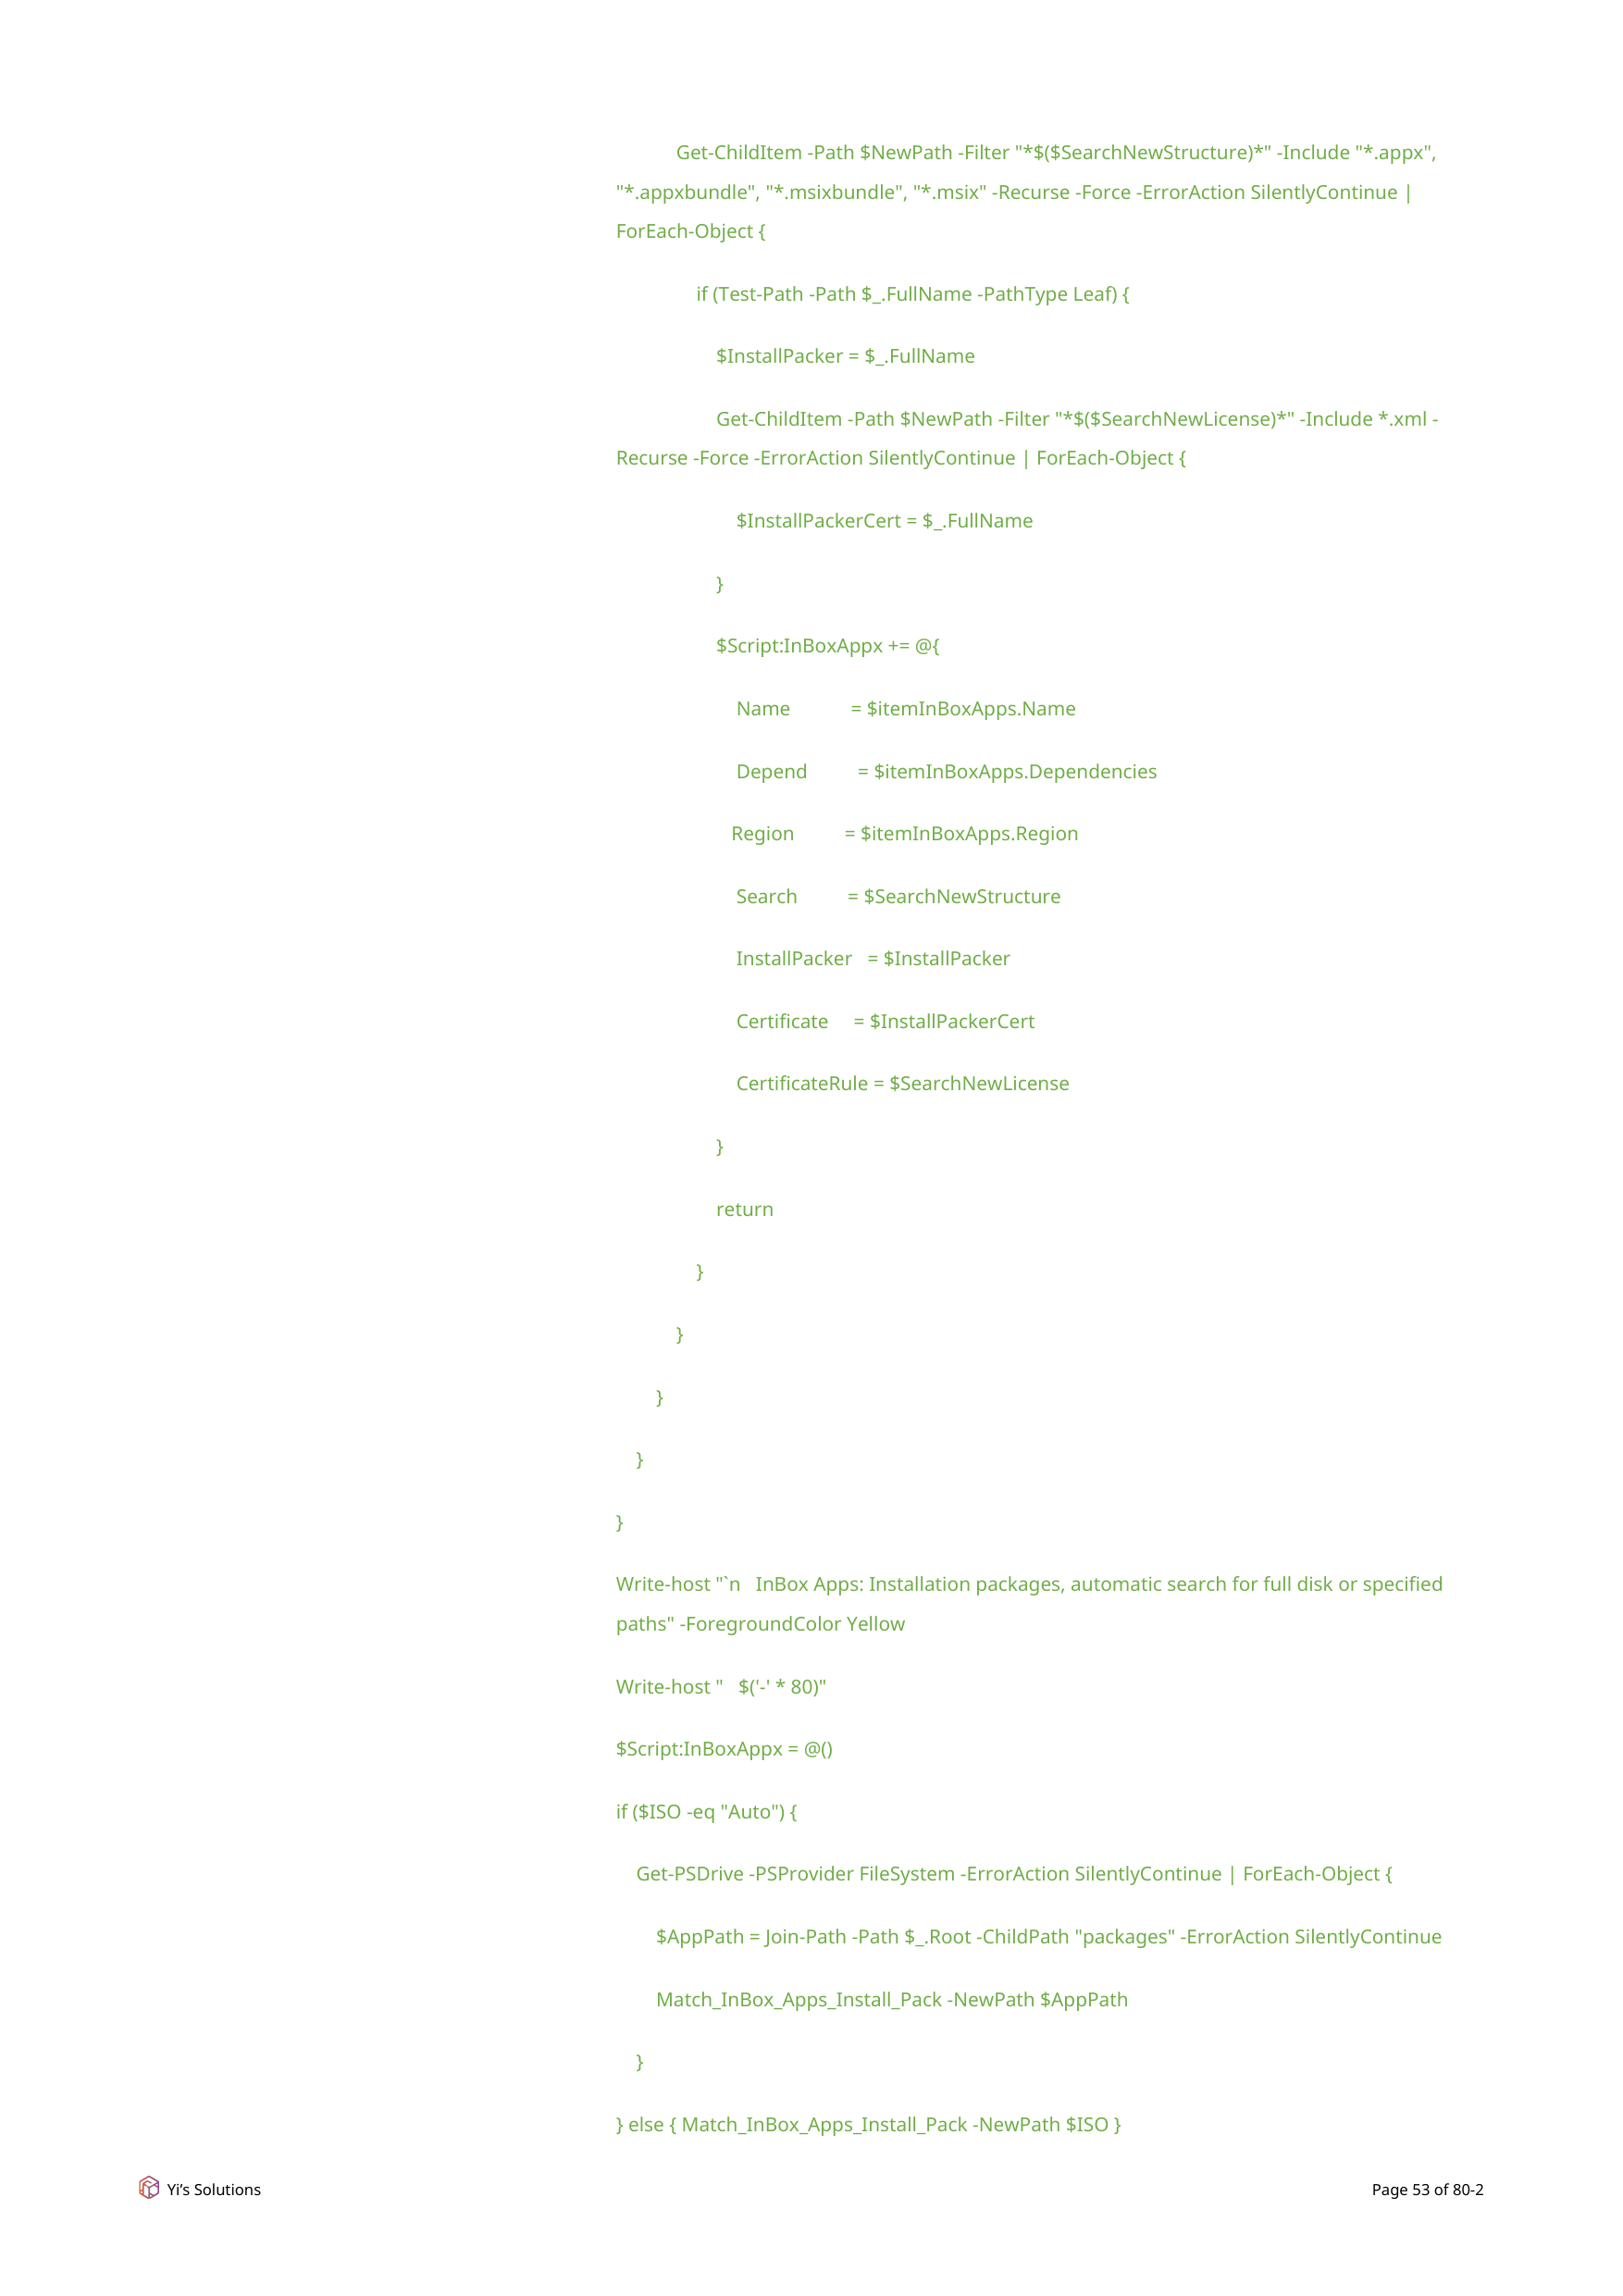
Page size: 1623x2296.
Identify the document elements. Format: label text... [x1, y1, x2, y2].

text Get-PSDrive -PSProvider FileSystem -ErrorAction SilentlyContinue | ForEach-Object { [616, 1861, 1484, 1887]
text if ($ISO -eq "Auto") { [616, 1798, 1484, 1824]
text Write-host " $('-' * 80)" [616, 1673, 1484, 1699]
text } [616, 2048, 1484, 2075]
text Certificate = $InstallPackerCert [616, 1008, 1484, 1034]
text InstallPacker = $InstallPacker [616, 945, 1484, 972]
text CertificateRule = $SearchNewLicense [616, 1071, 1484, 1097]
text Name = $itemInBoxApps.Name [616, 695, 1484, 721]
text $InstallPacker = $_.FullName [616, 342, 1484, 369]
text Search = $SearchNewStructure [616, 883, 1484, 909]
text } [616, 570, 1484, 596]
text } [616, 1384, 1484, 1409]
text $AppPath = Join-Path -Path $_.Root -ChildPath "packages" -ErrorAction SilentlyContinue [616, 1923, 1484, 1950]
text Get-ChildItem -Path $NewPath -Filter "*$($SearchNewStructure)*" -Include "*.appx", "*.appxbundle", "*.msixbundle", "*.msix" -Recurse -Force -ErrorAction SilentlyContinue | ForEach-Object { [616, 139, 1484, 244]
text } [616, 1133, 1484, 1160]
text return [616, 1196, 1484, 1222]
text } [616, 1258, 1484, 1285]
text $Script:InBoxAppx += @{ [616, 632, 1484, 659]
text Depend = $itemInBoxApps.Dependencies [616, 758, 1484, 784]
text if (Test-Path -Path $_.FullName -PathType Leaf) { [616, 280, 1484, 306]
text } [616, 1508, 1484, 1534]
text Match_InBox_Apps_Install_Pack -NewPath $AppPath [616, 1986, 1484, 2012]
picture [139, 2176, 159, 2199]
text $InstallPackerCert = $_.FullName [616, 507, 1484, 534]
text Get-ChildItem -Path $NewPath -Filter "*$($SearchNewLicense)*" -Include *.xml -Recurse -Force -ErrorAction SilentlyContinue | ForEach-Object { [616, 405, 1484, 471]
text Region = $itemInBoxApps.Region [616, 820, 1484, 847]
text } [616, 1321, 1484, 1347]
text } [616, 1446, 1484, 1472]
text } else { Match_InBox_Apps_Install_Pack -NewPath $ISO } [616, 2111, 1484, 2137]
text Write-host "`n InBox Apps: Installation packages, automatic search for full disk or specified paths" -ForegroundColor Yellow [616, 1570, 1484, 1636]
text $Script:InBoxAppx = @() [616, 1735, 1484, 1762]
